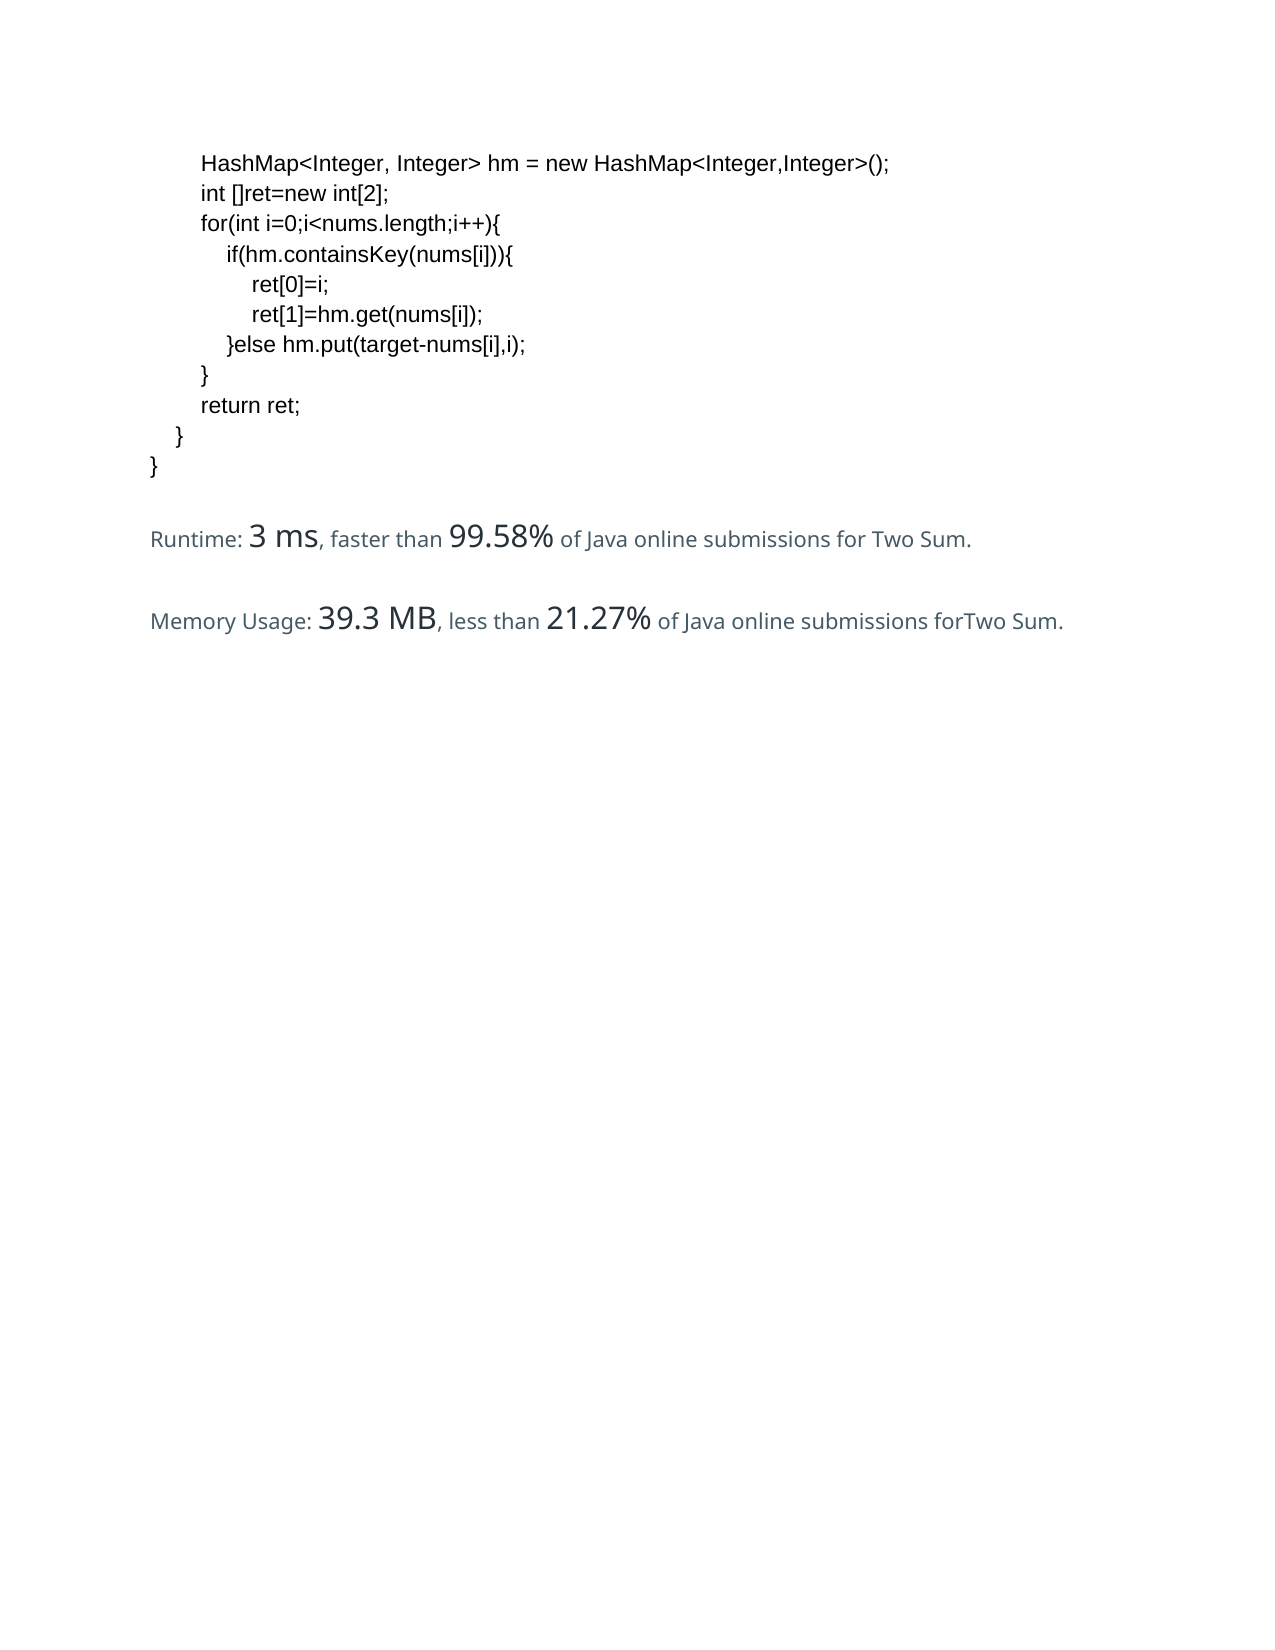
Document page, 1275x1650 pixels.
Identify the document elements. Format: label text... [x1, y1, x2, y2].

text }else hm.put(target-nums[i],i); [150, 331, 1125, 358]
text } [150, 361, 1125, 388]
text if(hm.containsKey(nums[i])){ [150, 241, 1125, 267]
text HashMap<Integer, Integer> hm = new HashMap<Integer,Integer>(); [150, 150, 1125, 176]
text for(int i=0;i<nums.length;i++){ [150, 210, 1125, 237]
text Memory Usage: 39.3 MB, less than 21.27% of Java online submissions forTwo Sum. [150, 596, 1125, 638]
text Runtime: 3 ms, faster than 99.58% of Java online submissions for Two Sum. [150, 513, 1125, 556]
text int []ret=new int[2]; [150, 180, 1125, 207]
text } [150, 452, 1125, 478]
text } [150, 422, 1125, 448]
text return ret; [150, 392, 1125, 418]
text ret[1]=hm.get(nums[i]); [150, 301, 1125, 327]
text ret[0]=i; [150, 271, 1125, 297]
